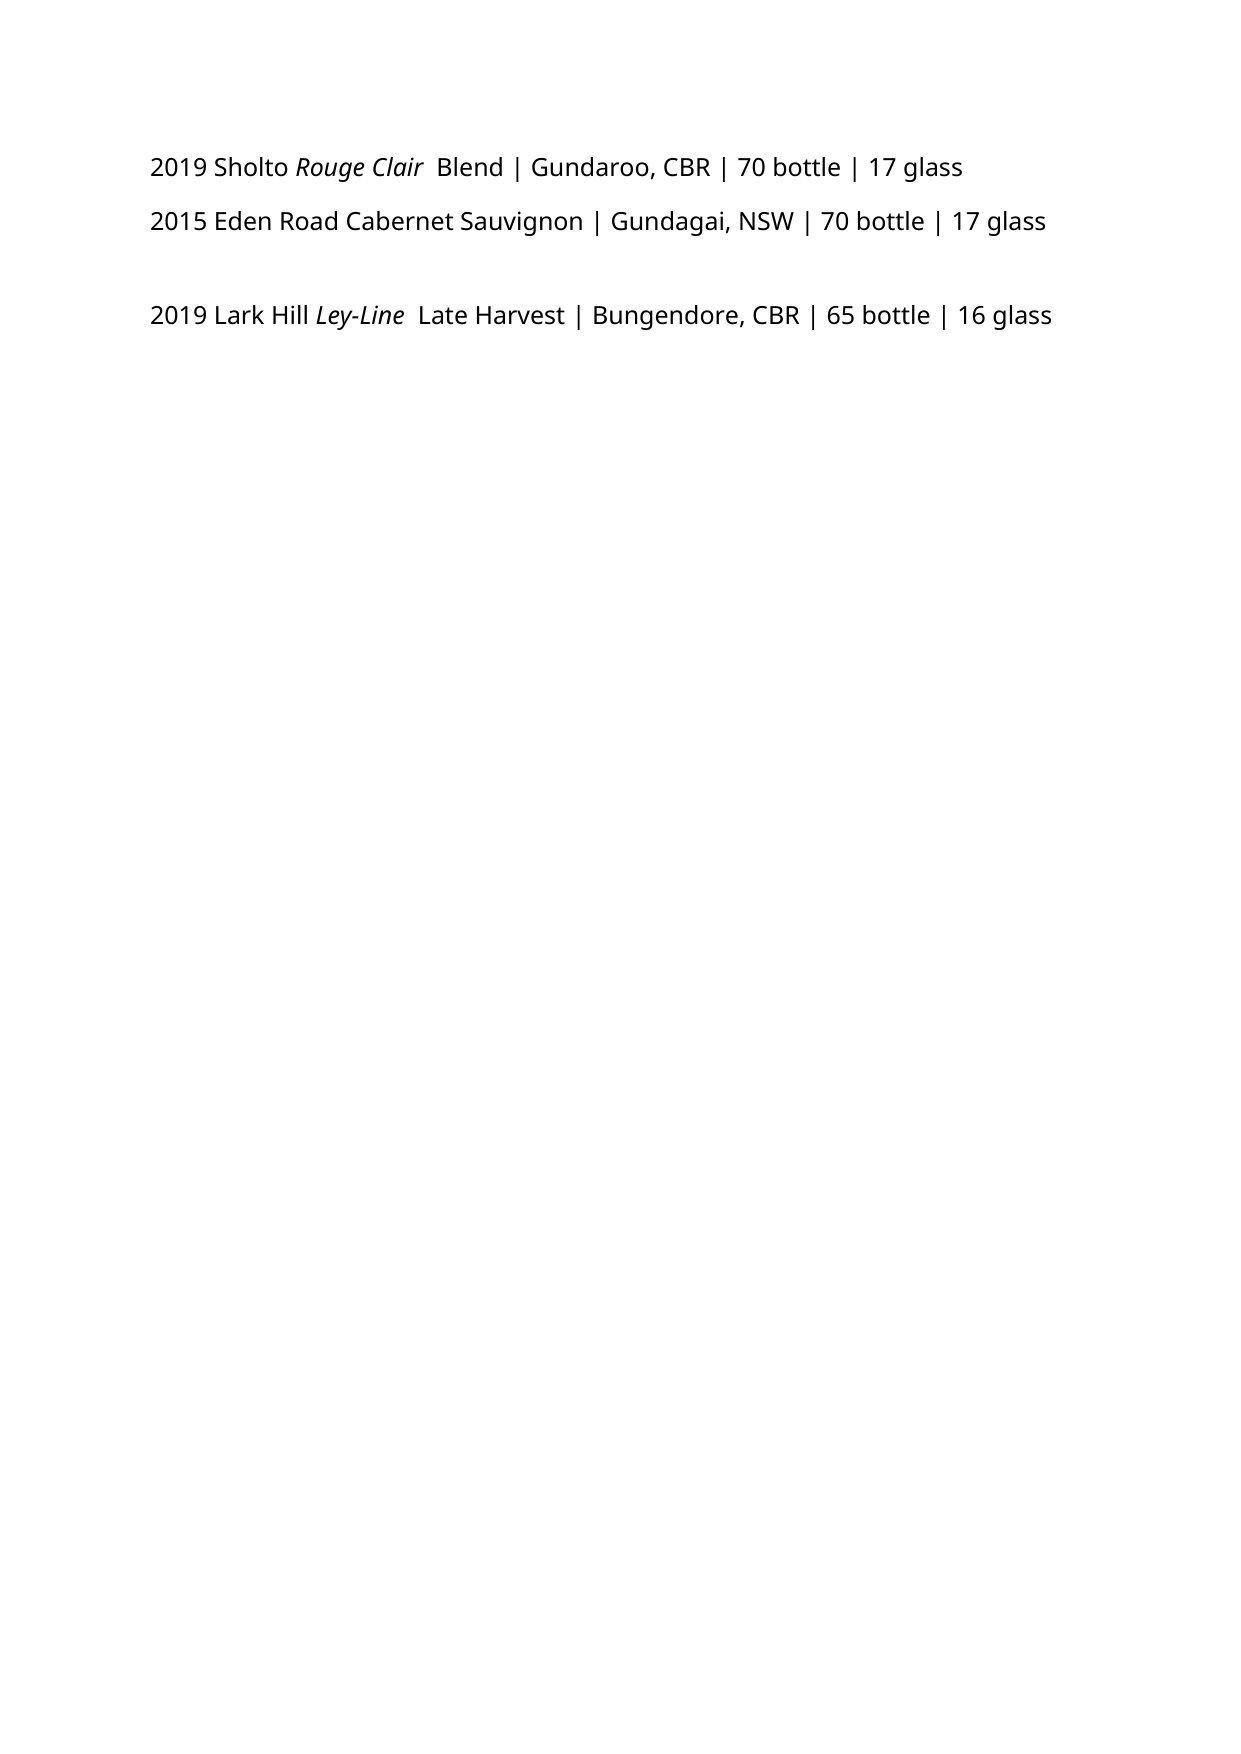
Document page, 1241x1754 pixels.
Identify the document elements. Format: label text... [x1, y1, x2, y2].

text 2019 Lark Hill Ley-Line Late Harvest | Bungendore, CBR | 65 bottle | 16 glass [150, 298, 1090, 332]
text 2019 Sholto Rouge Clair Blend | Gundaroo, CBR | 70 bottle | 17 glass [150, 150, 1090, 184]
text 2015 Eden Road Cabernet Sauvignon | Gundagai, NSW | 70 bottle | 17 glass [150, 204, 1090, 238]
